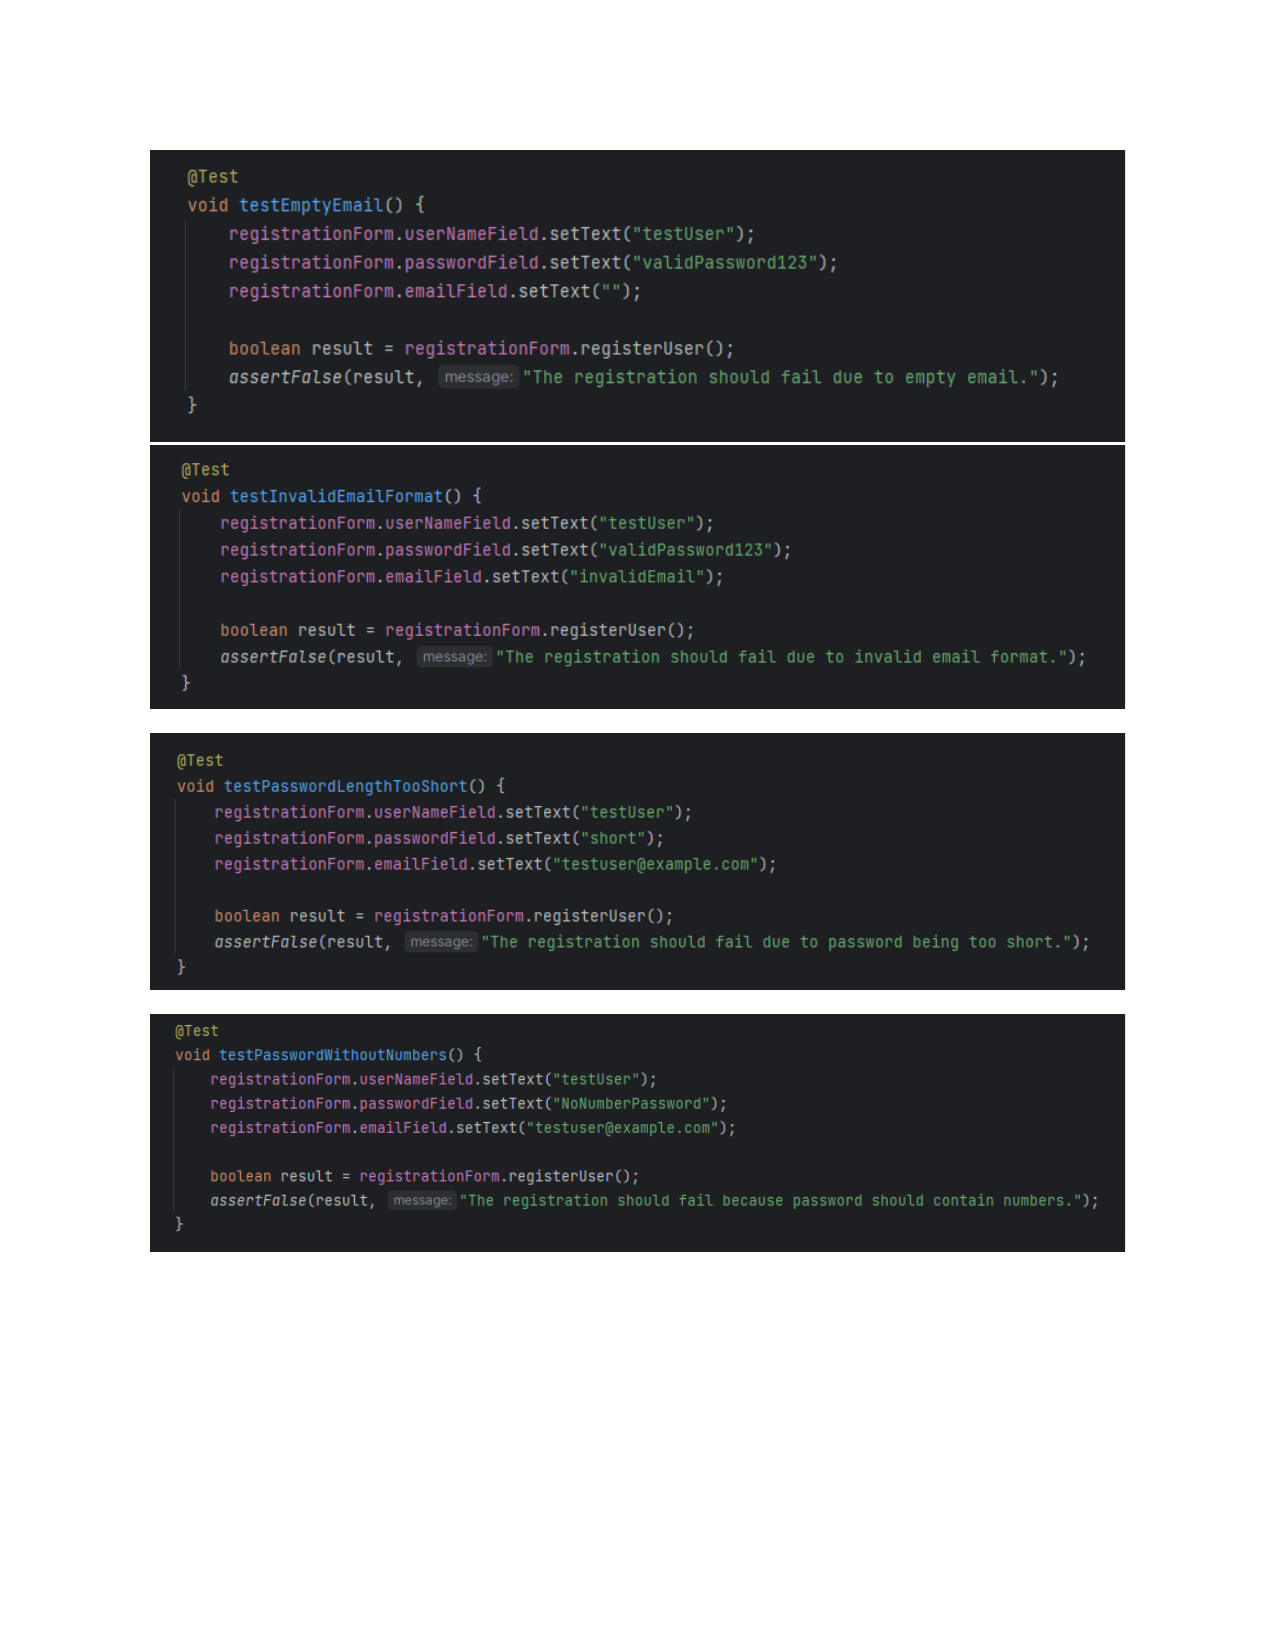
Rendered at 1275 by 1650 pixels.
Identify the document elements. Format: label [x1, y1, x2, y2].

picture [150, 733, 1125, 990]
picture [150, 1014, 1125, 1252]
picture [150, 445, 1125, 709]
picture [150, 150, 1125, 442]
